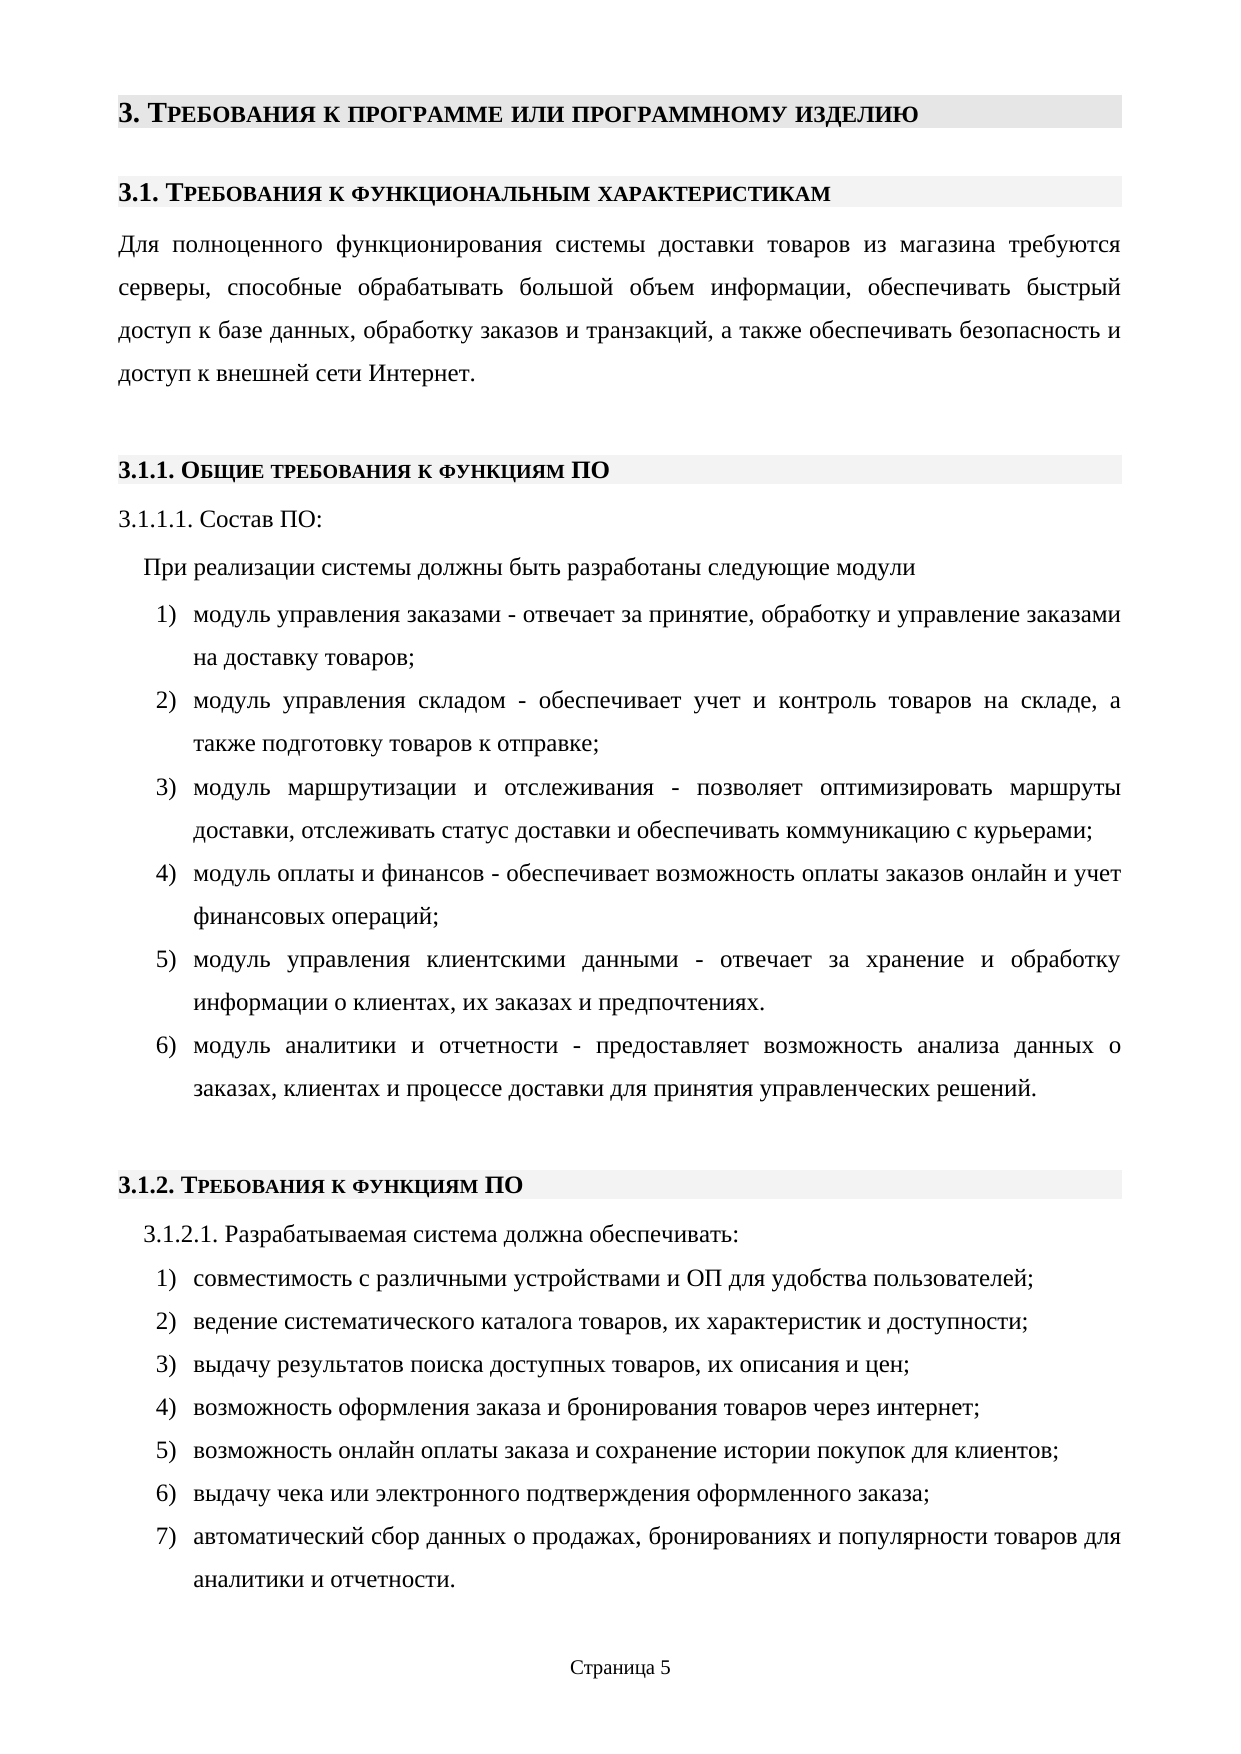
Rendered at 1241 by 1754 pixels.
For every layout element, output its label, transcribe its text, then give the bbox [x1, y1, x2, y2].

text Для полноценного функционирования системы доставки товаров из магазина требуются серверы, способные обрабатывать большой объем информации, обеспечивать быстрый доступ к базе данных, обработку заказов и транзакций, а также обеспечивать безопасность и доступ к внешней сети Интернет. [118, 229, 1122, 387]
list выдачу чека или электронного подтверждения оформленного заказа; [156, 1478, 1122, 1507]
list модуль оплаты и финансов - обеспечивает возможность оплаты заказов онлайн и учет финансовых операций; [156, 858, 1122, 930]
text 3.1.1.1. Состав ПО: [118, 504, 1122, 533]
list совместимость с различными устройствами и ОП для удобства пользователей; [156, 1263, 1122, 1291]
subtitle 3.1.2. Требования к функциям ПО [118, 1170, 1122, 1199]
text При реализации системы должны быть разработаны следующие модули [118, 552, 1122, 581]
list возможность оформления заказа и бронирования товаров через интернет; [156, 1392, 1122, 1421]
list выдачу результатов поиска доступных товаров, их описания и цен; [156, 1349, 1122, 1378]
list автоматический сбор данных о продажах, бронированиях и популярности товаров для аналитики и отчетности. [156, 1521, 1122, 1593]
list модуль маршрутизации и отслеживания - позволяет оптимизировать маршруты доставки, отслеживать статус доставки и обеспечивать коммуникацию с курьерами; [156, 772, 1122, 843]
subtitle 3. Требования к программе или программному изделию [118, 95, 1122, 128]
list модуль управления клиентскими данными - отвечает за хранение и обработку информации о клиентах, их заказах и предпочтениях. [156, 944, 1122, 1016]
list модуль управления заказами - отвечает за принятие, обработку и управление заказами на доставку товаров; [156, 599, 1122, 671]
list ведение систематического каталога товаров, их характеристик и доступности; [156, 1306, 1122, 1334]
list модуль управления складом - обеспечивает учет и контроль товаров на складе, а также подготовку товаров к отправке; [156, 685, 1122, 757]
subtitle 3.1. Требования к функциональным характеристикам [118, 176, 1122, 207]
list возможность онлайн оплаты заказа и сохранение истории покупок для клиентов; [156, 1435, 1122, 1464]
list модуль аналитики и отчетности - предоставляет возможность анализа данных о заказах, клиентах и процессе доставки для принятия управленческих решений. [156, 1030, 1122, 1102]
subtitle 3.1.1. Общие требования к функциям ПО [118, 455, 1122, 484]
text 3.1.2.1. Разрабатываемая система должна обеспечивать: [118, 1219, 1122, 1248]
